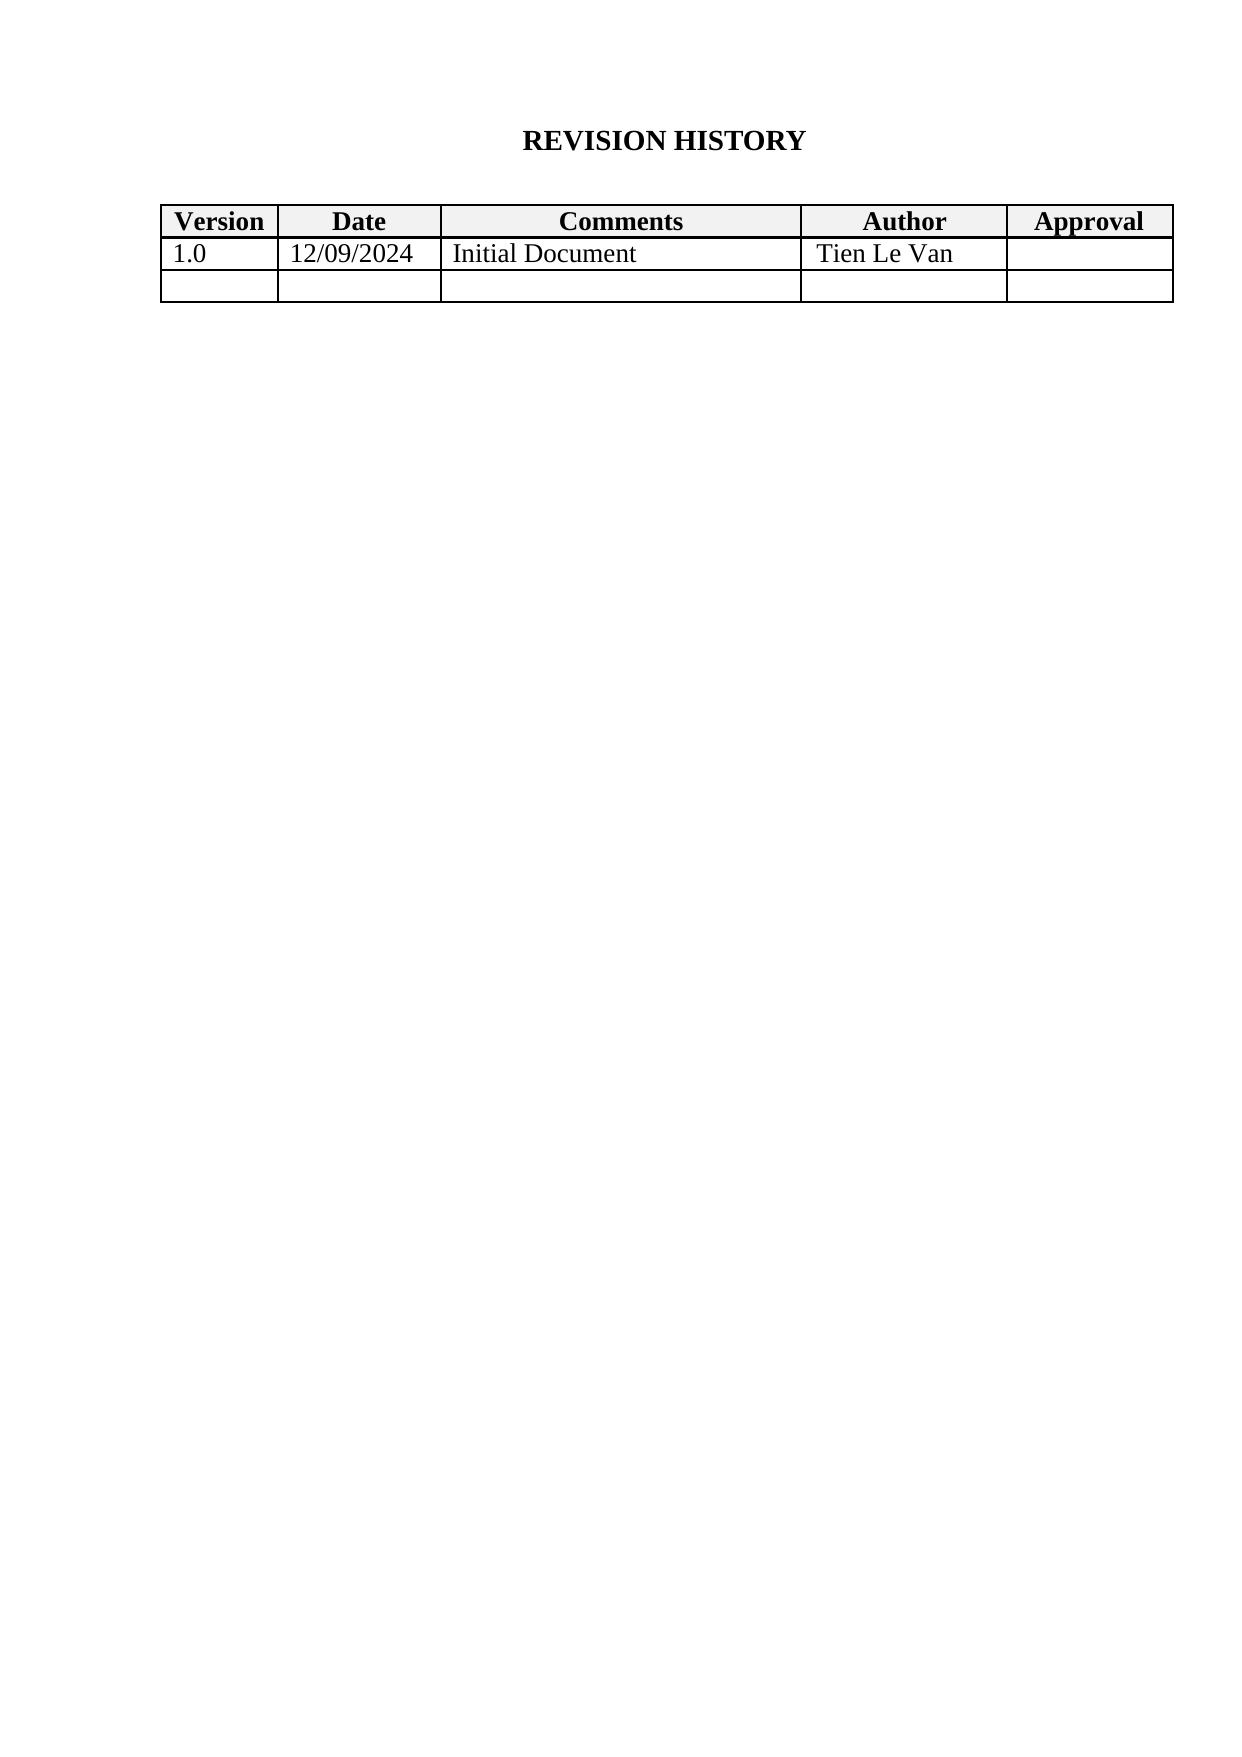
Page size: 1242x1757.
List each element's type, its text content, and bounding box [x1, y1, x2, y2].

table_cell 1.0 [162, 239, 277, 269]
table_cell Initial Document [442, 239, 800, 269]
table_cell Tien Le Van [802, 239, 1006, 269]
table_header Version [162, 206, 277, 236]
table_cell [162, 271, 277, 301]
table_cell [1008, 239, 1172, 269]
table_header Author [802, 206, 1006, 236]
table_cell 12/09/2024 [279, 239, 440, 269]
table_header Approval [1008, 206, 1172, 236]
text REVISION HISTORY [194, 123, 1135, 156]
table_cell [1008, 271, 1172, 301]
table_cell [802, 271, 1006, 301]
table_cell [442, 271, 800, 301]
table_header Date [279, 206, 440, 236]
table_header Comments [442, 206, 800, 236]
table_cell [279, 271, 440, 301]
